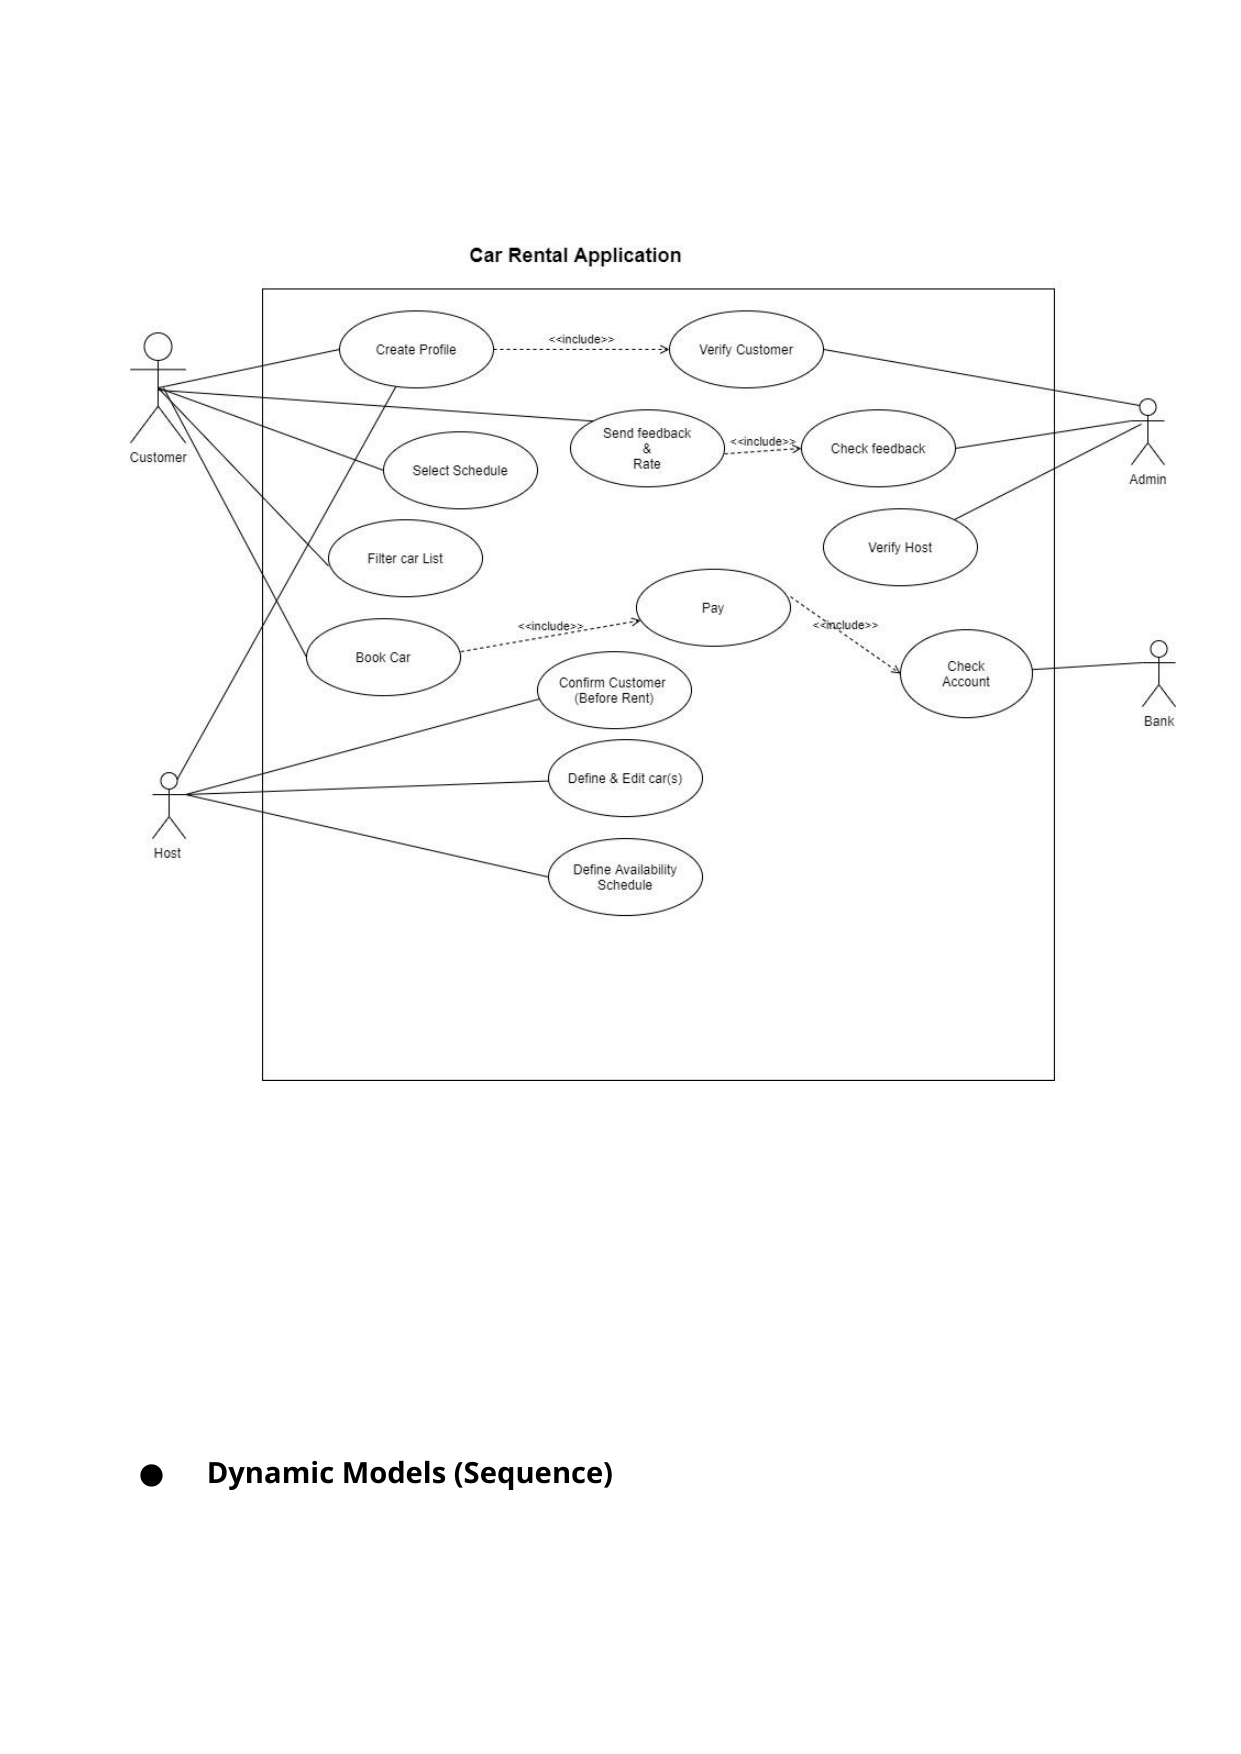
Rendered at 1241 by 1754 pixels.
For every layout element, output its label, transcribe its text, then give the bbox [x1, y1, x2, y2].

subtitle Dynamic Models (Sequence) [138, 1440, 1176, 1500]
picture [129, 228, 1176, 1081]
